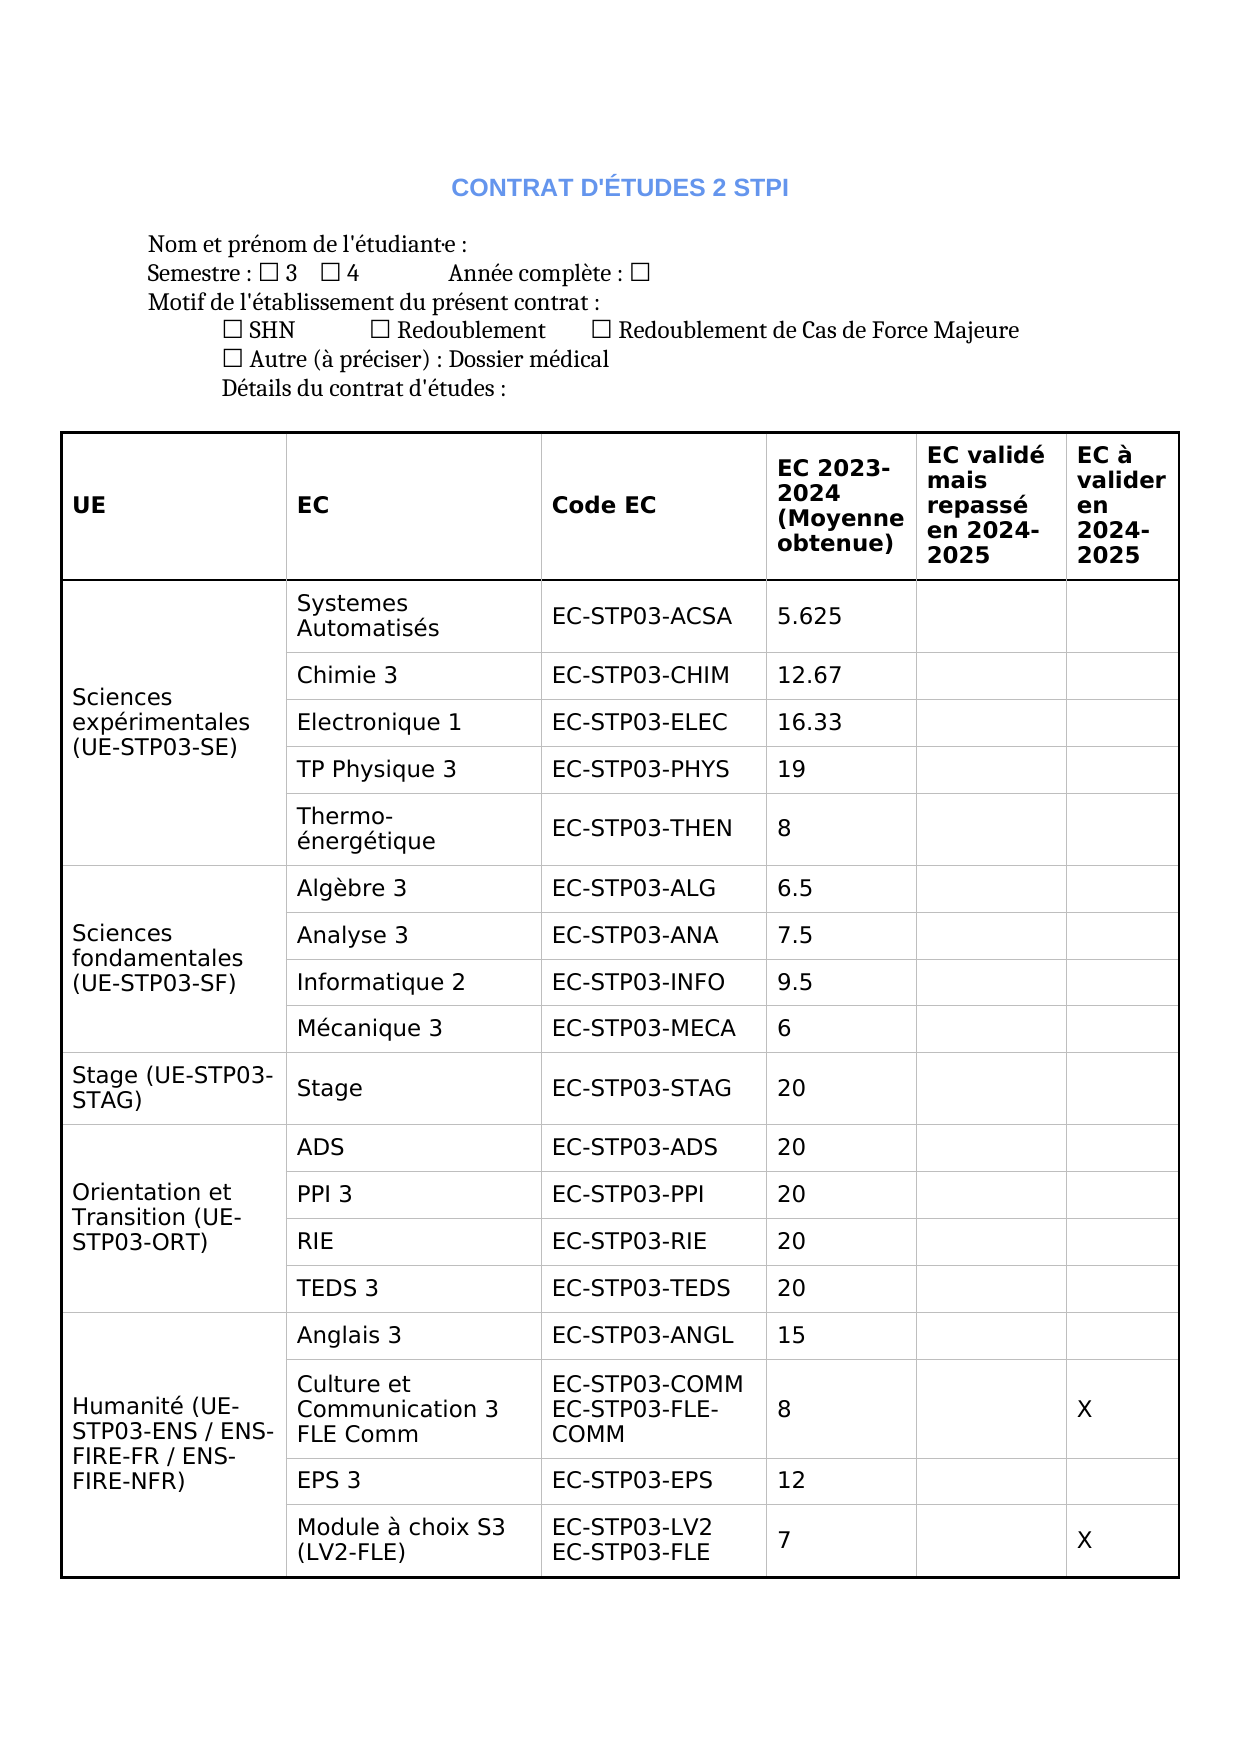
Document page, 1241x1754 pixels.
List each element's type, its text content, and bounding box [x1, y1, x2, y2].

table_cell EC-STP03-ALG [542, 866, 766, 912]
table_cell EC-STP03-ADS [542, 1125, 766, 1171]
table_header EC validé mais repassé en 2024-2025 [917, 434, 1066, 579]
table_cell 8 [767, 794, 916, 865]
table_cell [917, 1125, 1066, 1171]
table_cell [917, 1313, 1066, 1358]
table_cell [1067, 1053, 1178, 1124]
table_cell [917, 700, 1066, 746]
table_cell EC-STP03-PPI [542, 1172, 766, 1218]
table_cell 20 [767, 1172, 916, 1218]
table_cell Sciences fondamentales (UE-STP03-SF) [63, 866, 286, 1052]
table_cell [1067, 866, 1178, 912]
table_cell EC-STP03-ACSA [542, 581, 766, 652]
table_cell 6 [767, 1006, 916, 1052]
table_cell EC-STP03-COMM EC-STP03-FLE-COMM [542, 1360, 766, 1457]
table_cell EC-STP03-MECA [542, 1006, 766, 1052]
text ☐ Autre (à préciser) : Dossier médical [148, 345, 1093, 374]
table_cell [917, 1505, 1066, 1576]
table_cell EC-STP03-RIE [542, 1219, 766, 1265]
table_cell Sciences expérimentales (UE-STP03-SE) [63, 581, 286, 865]
table_cell Orientation et Transition (UE-STP03-ORT) [63, 1125, 286, 1312]
table_header UE [63, 434, 286, 579]
table_cell EC-STP03-INFO [542, 960, 766, 1005]
table_cell TEDS 3 [287, 1266, 541, 1312]
table_cell [917, 960, 1066, 1005]
table_cell 12 [767, 1459, 916, 1504]
table_cell ADS [287, 1125, 541, 1171]
text CONTRAT D'ÉTUDES 2 STPI [148, 176, 1093, 201]
table_cell Informatique 2 [287, 960, 541, 1005]
table_cell X [1067, 1360, 1178, 1457]
table_cell [917, 653, 1066, 699]
text Détails du contrat d'études : [148, 374, 1093, 403]
table_cell EC-STP03-CHIM [542, 653, 766, 699]
table_header EC à valider en 2024-2025 [1067, 434, 1178, 579]
table_cell [917, 1006, 1066, 1052]
table_cell [917, 1459, 1066, 1504]
table_cell 9.5 [767, 960, 916, 1005]
table_cell [1067, 1172, 1178, 1218]
table_cell EPS 3 [287, 1459, 541, 1504]
table_cell [917, 1172, 1066, 1218]
table_cell [1067, 581, 1178, 652]
table_cell Electronique 1 [287, 700, 541, 746]
table_cell EC-STP03-ELEC [542, 700, 766, 746]
table_cell 7 [767, 1505, 916, 1576]
text Semestre : ☐ 3 ☐ 4 Année complète : ☐ [148, 259, 1093, 288]
table_cell Systemes Automatisés [287, 581, 541, 652]
table_cell 20 [767, 1266, 916, 1312]
text Motif de l'établissement du présent contrat : [148, 288, 1093, 316]
table_cell [917, 1053, 1066, 1124]
table_cell EC-STP03-LV2 EC-STP03-FLE [542, 1505, 766, 1576]
text ☐ SHN ☐ Redoublement ☐ Redoublement de Cas de Force Majeure [148, 316, 1093, 345]
table_cell [1067, 1266, 1178, 1312]
table_cell Module à choix S3 (LV2-FLE) [287, 1505, 541, 1576]
table_cell 8 [767, 1360, 916, 1457]
table_cell TP Physique 3 [287, 747, 541, 793]
table_cell EC-STP03-STAG [542, 1053, 766, 1124]
table_cell Anglais 3 [287, 1313, 541, 1358]
table_cell EC-STP03-TEDS [542, 1266, 766, 1312]
table_cell [917, 1219, 1066, 1265]
table_cell Thermo-énergétique [287, 794, 541, 865]
table_cell 15 [767, 1313, 916, 1358]
table_cell [1067, 1125, 1178, 1171]
table_cell Analyse 3 [287, 913, 541, 958]
table_cell Humanité (UE-STP03-ENS / ENS-FIRE-FR / ENS-FIRE-NFR) [63, 1313, 286, 1576]
table_cell 16.33 [767, 700, 916, 746]
table_header EC [287, 434, 541, 579]
table_cell [1067, 653, 1178, 699]
table_cell [1067, 794, 1178, 865]
table_cell Stage [287, 1053, 541, 1124]
table_cell EC-STP03-THEN [542, 794, 766, 865]
table_cell 20 [767, 1053, 916, 1124]
table_cell [917, 1360, 1066, 1457]
table_cell 12.67 [767, 653, 916, 699]
table_cell [1067, 1459, 1178, 1504]
table_cell [917, 866, 1066, 912]
table_cell 6.5 [767, 866, 916, 912]
table_cell 5.625 [767, 581, 916, 652]
table_cell [1067, 747, 1178, 793]
table_cell [1067, 913, 1178, 958]
table_cell EC-STP03-ANGL [542, 1313, 766, 1358]
table_cell 20 [767, 1219, 916, 1265]
table_cell RIE [287, 1219, 541, 1265]
table_cell EC-STP03-PHYS [542, 747, 766, 793]
table_header Code EC [542, 434, 766, 579]
table_cell Chimie 3 [287, 653, 541, 699]
table_cell 7.5 [767, 913, 916, 958]
table_cell [1067, 960, 1178, 1005]
table_cell [917, 581, 1066, 652]
table_cell [1067, 1219, 1178, 1265]
table_cell EC-STP03-EPS [542, 1459, 766, 1504]
table_cell [917, 794, 1066, 865]
table_cell Mécanique 3 [287, 1006, 541, 1052]
table_cell Stage (UE-STP03-STAG) [63, 1053, 286, 1124]
table_cell [917, 747, 1066, 793]
table_cell Algèbre 3 [287, 866, 541, 912]
table_cell EC-STP03-ANA [542, 913, 766, 958]
table_cell [917, 1266, 1066, 1312]
table_cell PPI 3 [287, 1172, 541, 1218]
table_cell [1067, 700, 1178, 746]
table_cell X [1067, 1505, 1178, 1576]
table_cell 19 [767, 747, 916, 793]
table_cell [1067, 1006, 1178, 1052]
table_cell [1067, 1313, 1178, 1358]
table_cell [917, 913, 1066, 958]
table_header EC 2023-2024 (Moyenne obtenue) [767, 434, 916, 579]
text Nom et prénom de l'étudiant·e : [148, 230, 1093, 259]
table_cell 20 [767, 1125, 916, 1171]
table_cell Culture et Communication 3 FLE Comm [287, 1360, 541, 1457]
